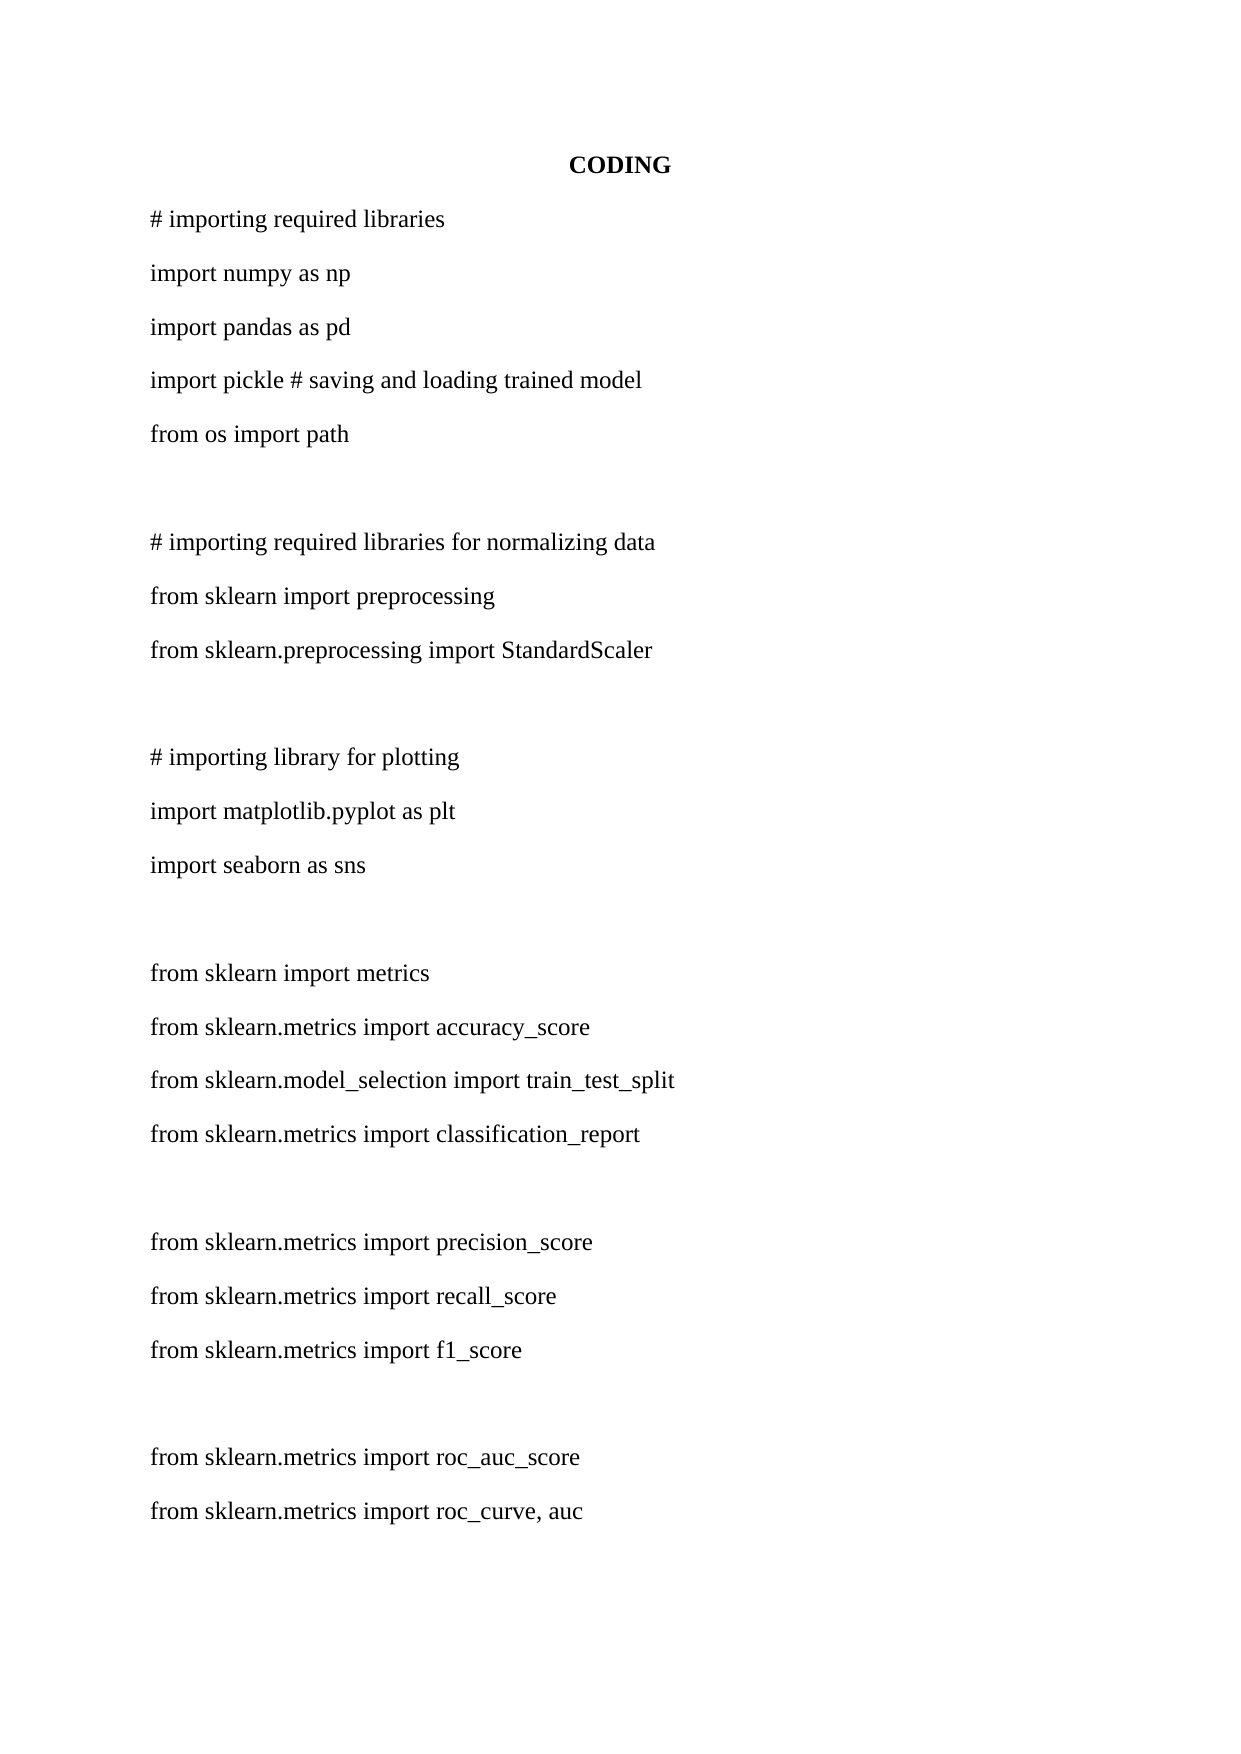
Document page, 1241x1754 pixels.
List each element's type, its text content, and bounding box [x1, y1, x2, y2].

text import numpy as np [150, 258, 1090, 286]
text from sklearn.metrics import f1_score [150, 1335, 1090, 1363]
text # importing required libraries for normalizing data [150, 527, 1090, 556]
text from sklearn.metrics import roc_auc_score [150, 1442, 1090, 1471]
text from sklearn.metrics import precision_score [150, 1227, 1090, 1256]
text # importing library for plotting [150, 742, 1090, 771]
text CODING [150, 150, 1090, 179]
text from sklearn.metrics import classification_report [150, 1119, 1090, 1148]
text from sklearn import preprocessing [150, 581, 1090, 609]
text import matplotlib.pyplot as plt [150, 796, 1090, 825]
text from sklearn.model_selection import train_test_split [150, 1066, 1090, 1094]
text from sklearn.preprocessing import StandardScaler [150, 635, 1090, 663]
text from sklearn.metrics import accuracy_score [150, 1012, 1090, 1040]
text from sklearn.metrics import recall_score [150, 1281, 1090, 1310]
text import seaborn as sns [150, 850, 1090, 879]
text from sklearn import metrics [150, 958, 1090, 987]
text from os import path [150, 419, 1090, 448]
text # importing required libraries [150, 204, 1090, 233]
text from sklearn.metrics import roc_curve, auc [150, 1496, 1090, 1525]
text import pickle # saving and loading trained model [150, 365, 1090, 394]
text import pandas as pd [150, 312, 1090, 340]
